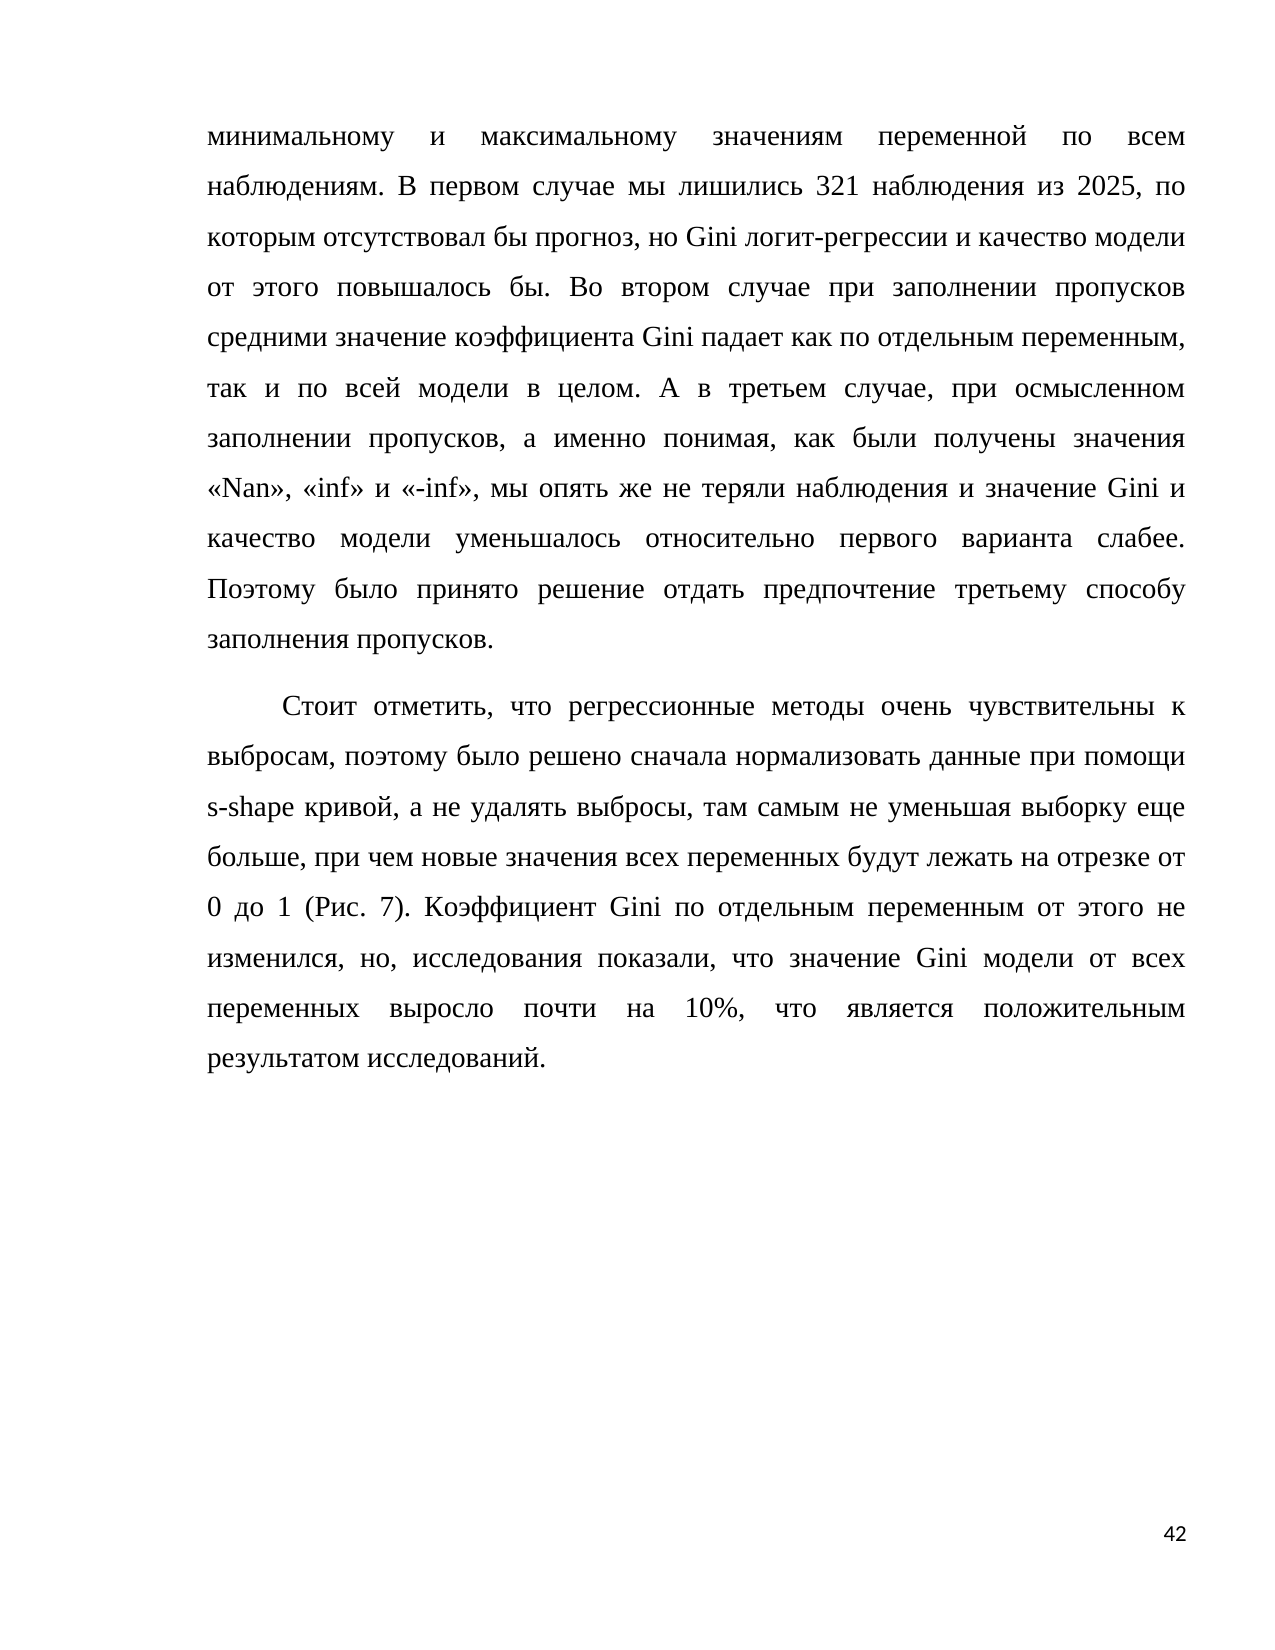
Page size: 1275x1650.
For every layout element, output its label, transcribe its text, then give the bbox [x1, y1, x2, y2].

text Стоит отметить, что регрессионные методы очень чувствительны к выбросам, поэтому было решено сначала нормализовать данные при помощи s-shape кривой, а не удалять выбросы, там самым не уменьшая выборку еще больше, при чем новые значения всех переменных будут лежать на отрезке от 0 до 1 (Рис. 7). Коэффициент Gini по отдельным переменным от этого не изменился, но, исследования показали, что значение Gini модели от всех переменных выросло почти на 10%, что является положительным результатом исследований. [207, 688, 1186, 1074]
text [207, 118, 1186, 655]
